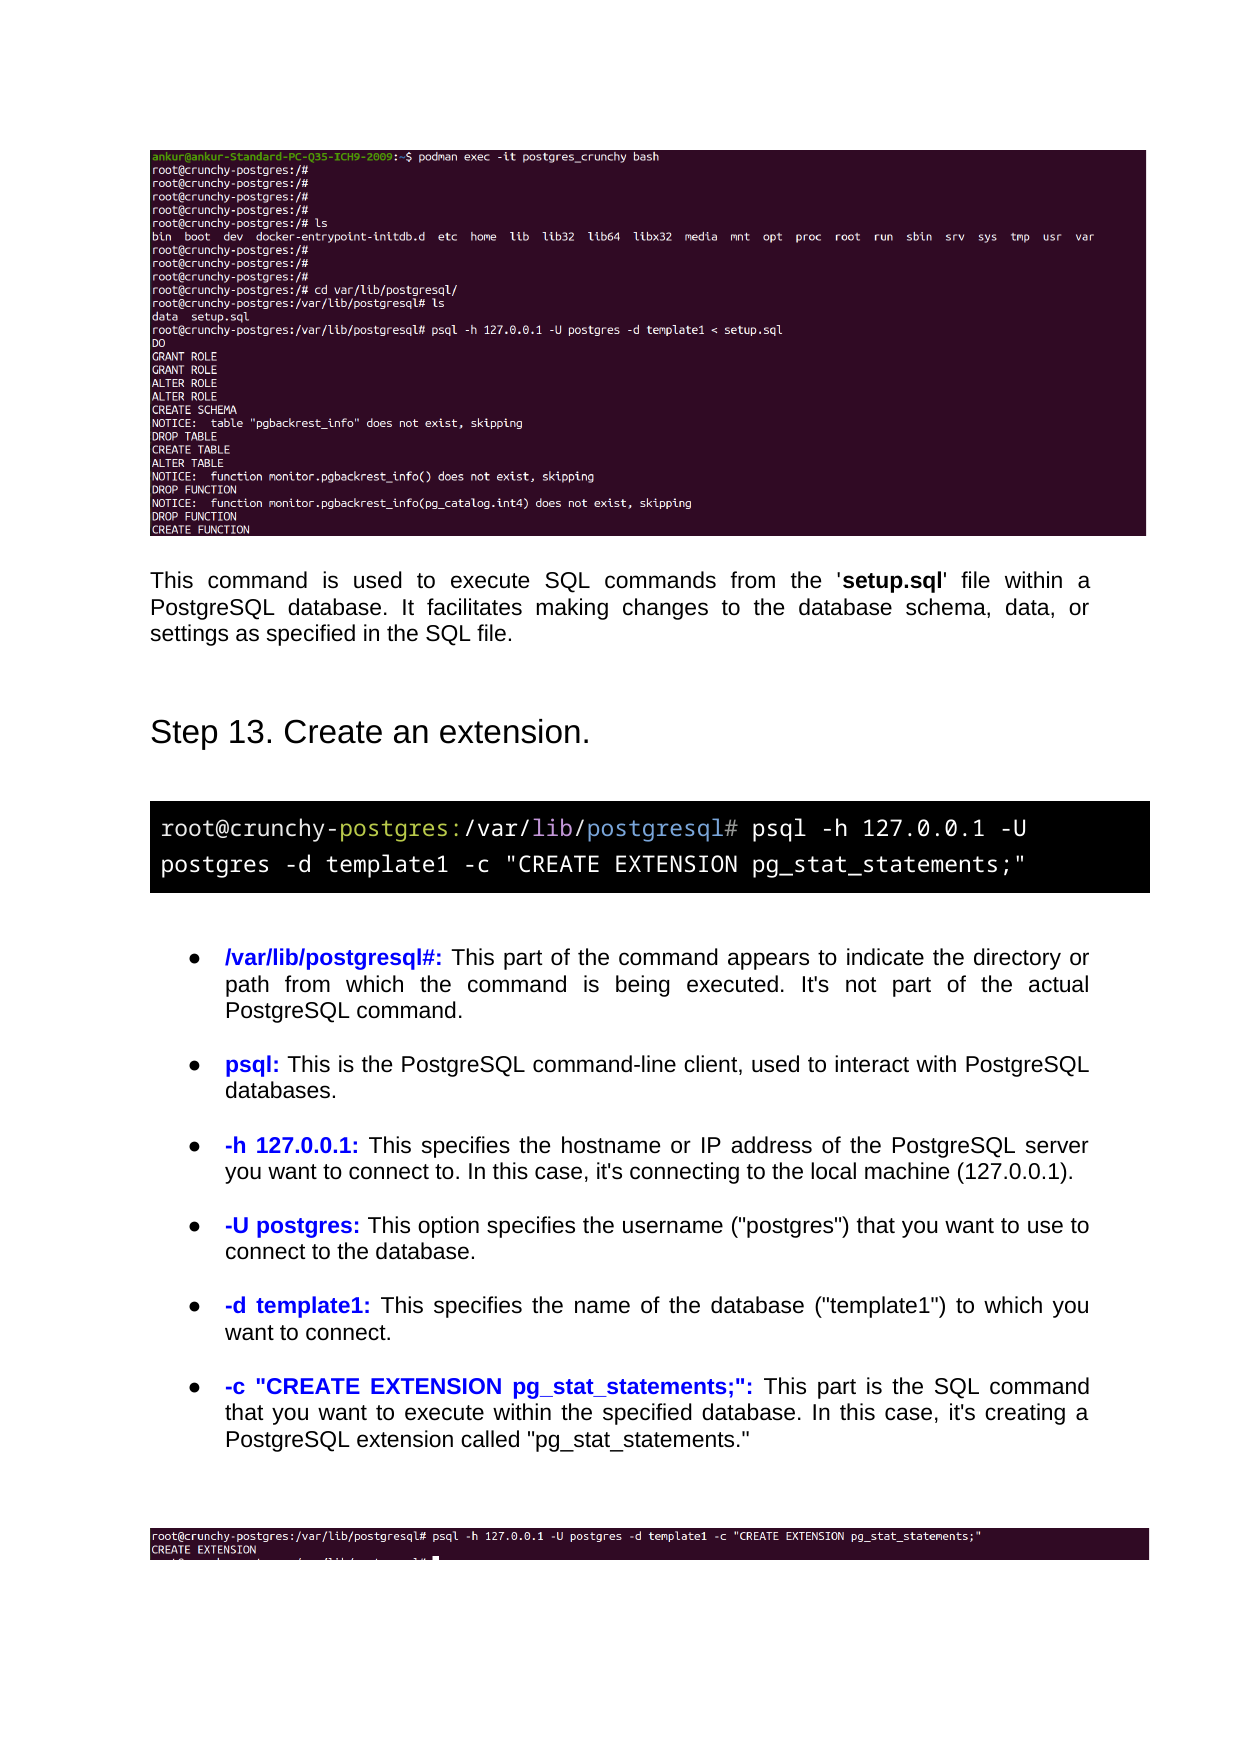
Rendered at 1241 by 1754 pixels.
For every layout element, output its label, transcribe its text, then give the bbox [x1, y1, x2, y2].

text This command is used to execute SQL commands from the 'setup.sql' file within a PostgreSQL database. It facilitates making changes to the database schema, data, or settings as specified in the SQL file. [150, 567, 1090, 646]
subtitle Step 13. Create an extension. [150, 712, 1090, 789]
list -d template1: This specifies the name of the database ("template1") to which you want to connect. [187, 1292, 1090, 1345]
picture [150, 150, 1147, 536]
list -h 127.0.0.1: This specifies the hostname or IP address of the PostgreSQL server you want to connect to. In this case, it's connecting to the local machine (127.0.0.1). [187, 1132, 1090, 1184]
list -U postgres: This option specifies the username ("postgres") that you want to use to connect to the database. [187, 1212, 1090, 1265]
list /var/lib/postgresql#: This part of the command appears to indicate the directory or path from which the command is being executed. It's not part of the actual PostgreSQL command. [187, 944, 1090, 1023]
table_header root@crunchy-postgres:/var/lib/postgresql# psql -h 127.0.0.1 -U postgres -d template1 -c "CREATE EXTENSION pg_stat_statements;" [150, 801, 1150, 893]
list -c "CREATE EXTENSION pg_stat_statements;": This part is the SQL command that you want to execute within the specified database. In this case, it's creating a PostgreSQL extension called "pg_stat_statements." [187, 1373, 1090, 1452]
list psql: This is the PostgreSQL command-line client, used to interact with PostgreSQL databases. [187, 1051, 1090, 1104]
picture [150, 1528, 1150, 1560]
